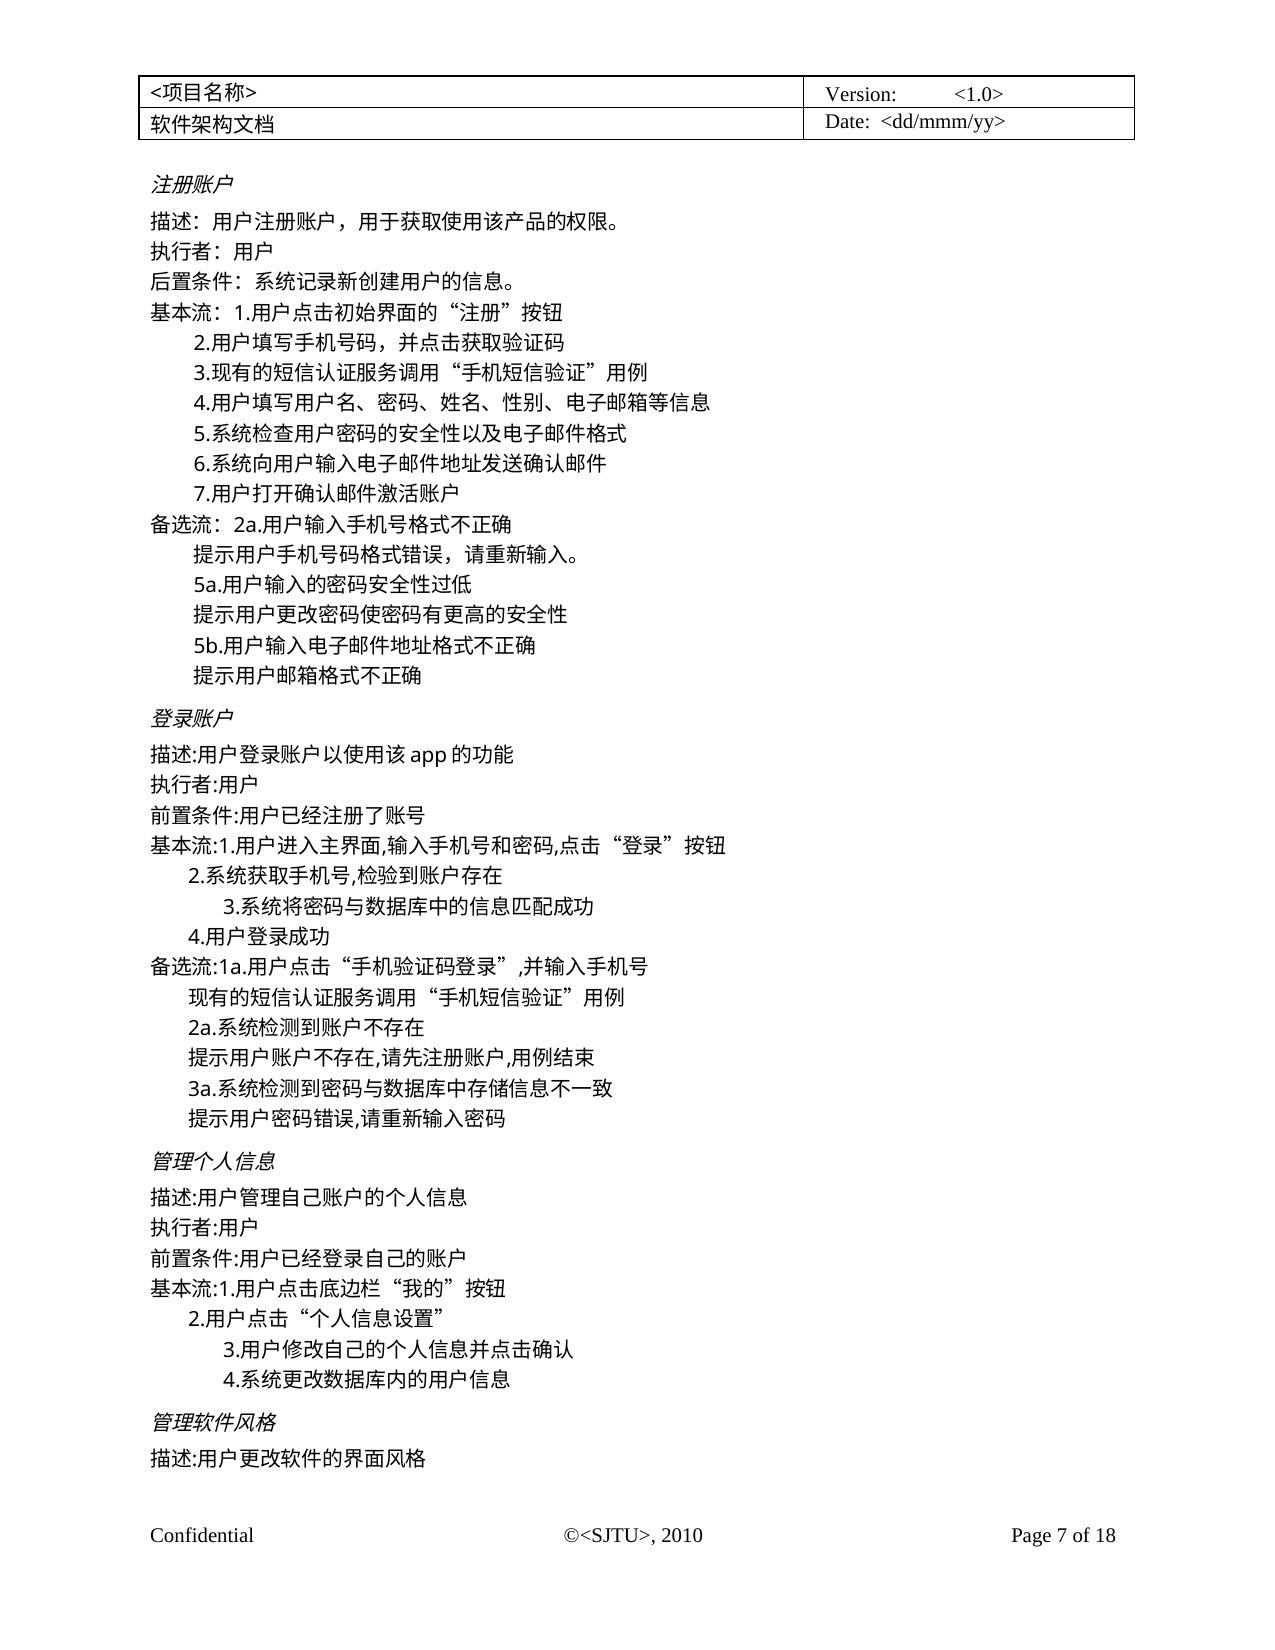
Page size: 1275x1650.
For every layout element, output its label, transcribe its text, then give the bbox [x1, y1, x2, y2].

text 描述：用户注册账户，用于获取使用该产品的权限。 [150, 205, 1125, 235]
text 前置条件:用户已经注册了账号 [150, 799, 1125, 829]
text 基本流:1.用户进入主界面,输入手机号和密码,点击“登录”按钮 [150, 829, 1125, 860]
text 备选流:1a.用户点击“手机验证码登录”,并输入手机号 [150, 951, 1125, 981]
text 基本流：1.用户点击初始界面的“注册”按钮 [150, 296, 1125, 326]
text 3.现有的短信认证服务调用“手机短信验证”用例 [150, 356, 1125, 387]
subtitle 管理软件风格 [150, 1406, 1125, 1436]
text 执行者:用户 [150, 769, 1125, 799]
text 提示用户账户不存在,请先注册账户,用例结束 [150, 1041, 1125, 1072]
text 现有的短信认证服务调用“手机短信验证”用例 [150, 981, 1125, 1011]
text 提示用户更改密码使密码有更高的安全性 [150, 599, 1125, 629]
text 描述:用户登录账户以使用该app的功能 [150, 738, 1125, 769]
text 2.用户点击“个人信息设置” [150, 1303, 1125, 1333]
subtitle 登录账户 [150, 702, 1125, 732]
text 5b.用户输入电子邮件地址格式不正确 [150, 629, 1125, 659]
subtitle 管理个人信息 [150, 1145, 1125, 1175]
text 3.用户修改自己的个人信息并点击确认 [150, 1333, 1125, 1363]
text 描述:用户管理自己账户的个人信息 [150, 1181, 1125, 1212]
text 2.系统获取手机号,检验到账户存在 [150, 860, 1125, 890]
text 5a.用户输入的密码安全性过低 [150, 568, 1125, 599]
text 4.系统更改数据库内的用户信息 [150, 1363, 1125, 1393]
text 3.系统将密码与数据库中的信息匹配成功 [150, 890, 1125, 920]
text 2a.系统检测到账户不存在 [150, 1011, 1125, 1041]
text 5.系统检查用户密码的安全性以及电子邮件格式 [150, 417, 1125, 447]
text 基本流:1.用户点击底边栏“我的”按钮 [150, 1272, 1125, 1303]
text 备选流：2a.用户输入手机号格式不正确 [150, 508, 1125, 538]
text 4.用户登录成功 [150, 920, 1125, 951]
text 执行者：用户 [150, 235, 1125, 266]
text 6.系统向用户输入电子邮件地址发送确认邮件 [150, 447, 1125, 478]
text 提示用户密码错误,请重新输入密码 [150, 1102, 1125, 1132]
text 描述:用户更改软件的界面风格 [150, 1442, 1125, 1473]
text 2.用户填写手机号码，并点击获取验证码 [150, 326, 1125, 356]
text 4.用户填写用户名、密码、姓名、性别、电子邮箱等信息 [150, 387, 1125, 417]
text 7.用户打开确认邮件激活账户 [150, 478, 1125, 508]
text 3a.系统检测到密码与数据库中存储信息不一致 [150, 1072, 1125, 1102]
text 提示用户邮箱格式不正确 [150, 659, 1125, 689]
text 前置条件:用户已经登录自己的账户 [150, 1242, 1125, 1272]
text 执行者:用户 [150, 1212, 1125, 1242]
text 提示用户手机号码格式错误，请重新输入。 [150, 538, 1125, 568]
text 后置条件：系统记录新创建用户的信息。 [150, 266, 1125, 296]
subtitle 注册账户 [150, 169, 1125, 199]
